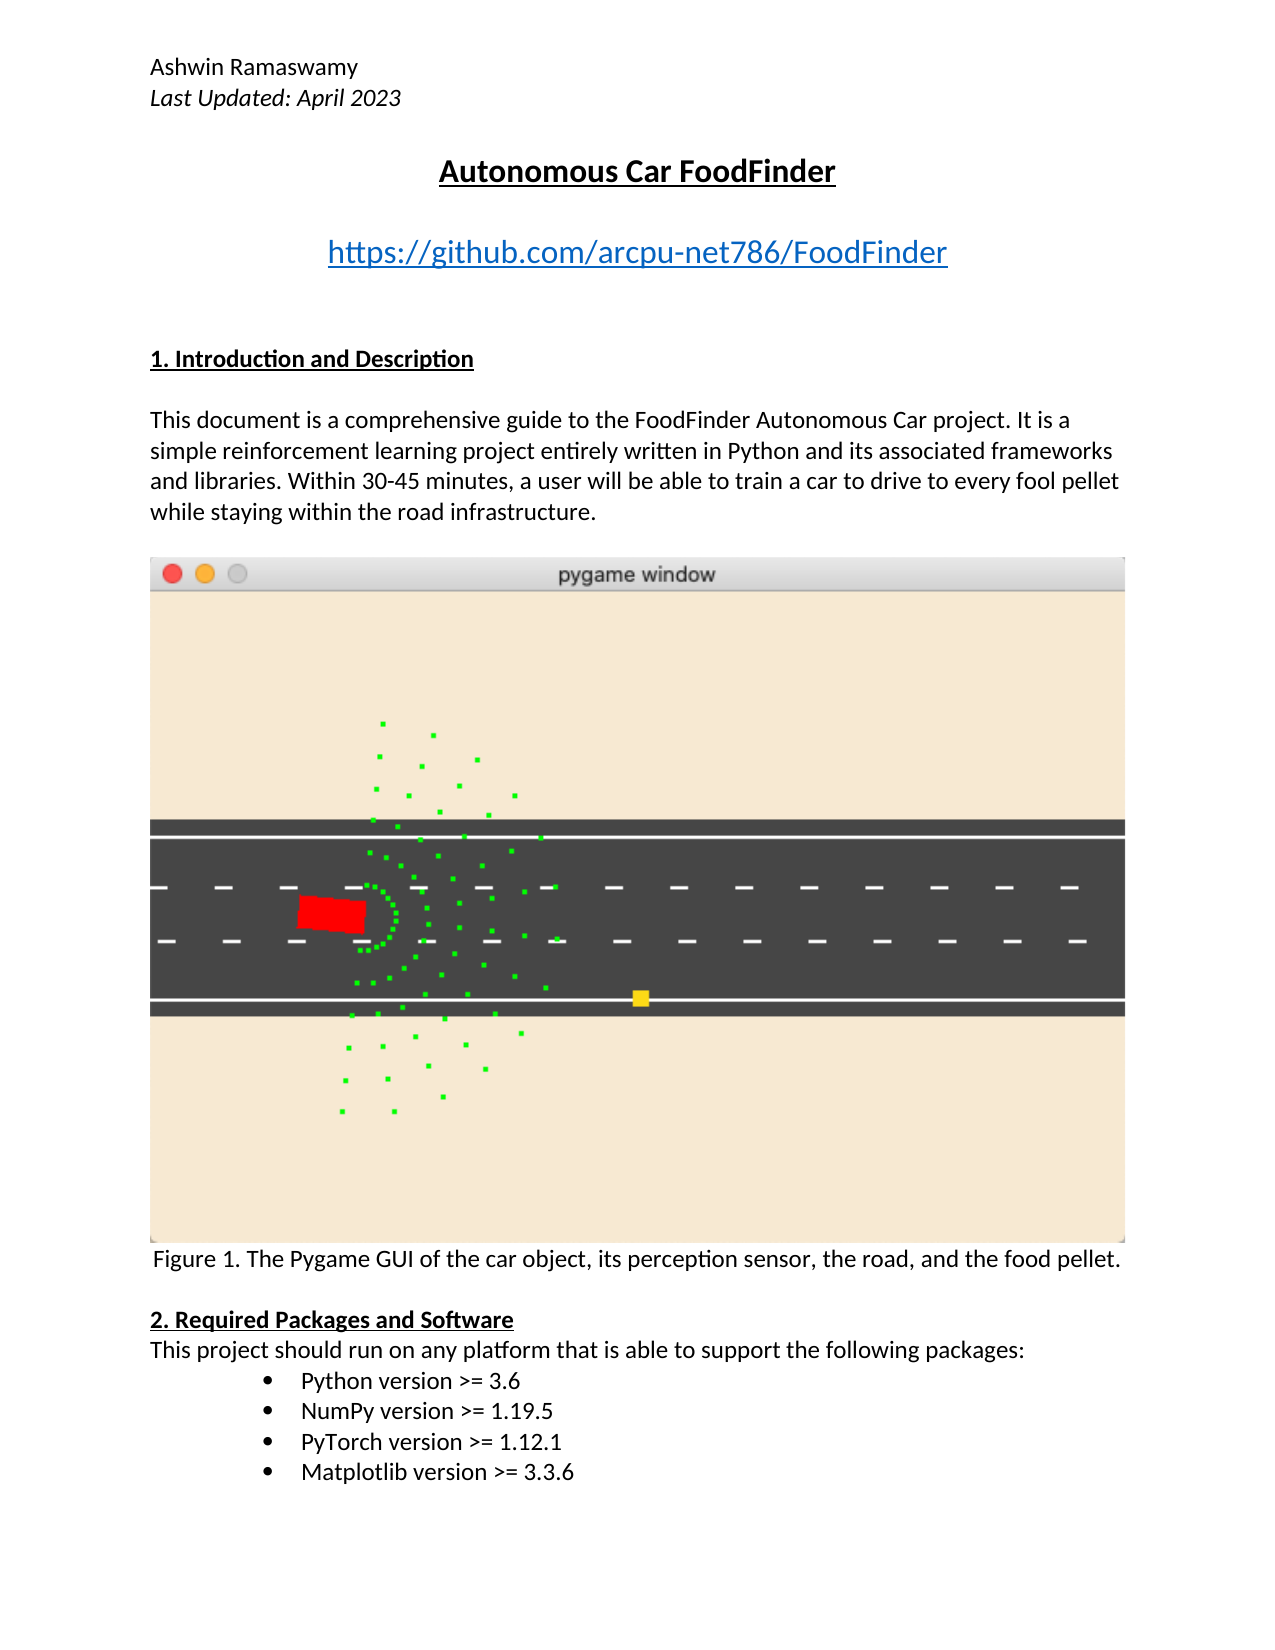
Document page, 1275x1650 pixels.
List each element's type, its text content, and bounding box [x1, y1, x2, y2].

list NumPy version >= 1.19.5 [263, 1395, 1125, 1426]
list Python version >= 3.6 [263, 1365, 1125, 1395]
picture [150, 557, 1125, 1243]
text Autonomous Car FoodFinder [150, 150, 1125, 191]
text Figure 1. The Pygame GUI of the car object, its perception sensor, the road, and the food pellet. [150, 1243, 1125, 1273]
text 2. Required Packages and Software [150, 1304, 1125, 1334]
text This document is a comprehensive guide to the FoodFinder Autonomous Car project. It is a simple reinforcement learning project entirely written in Python and its associated frameworks and libraries. Within 30-45 minutes, a user will be able to train a car to drive to every fool pellet while staying within the road infrastructure. [150, 404, 1125, 527]
text This project should run on any platform that is able to support the following packages: [150, 1334, 1125, 1365]
list Matplotlib version >= 3.3.6 [263, 1456, 1125, 1487]
text 1. Introduction and Description [150, 343, 1125, 374]
text https://github.com/arcpu-net786/FoodFinder [150, 231, 1125, 272]
list PyTorch version >= 1.12.1 [263, 1426, 1125, 1456]
